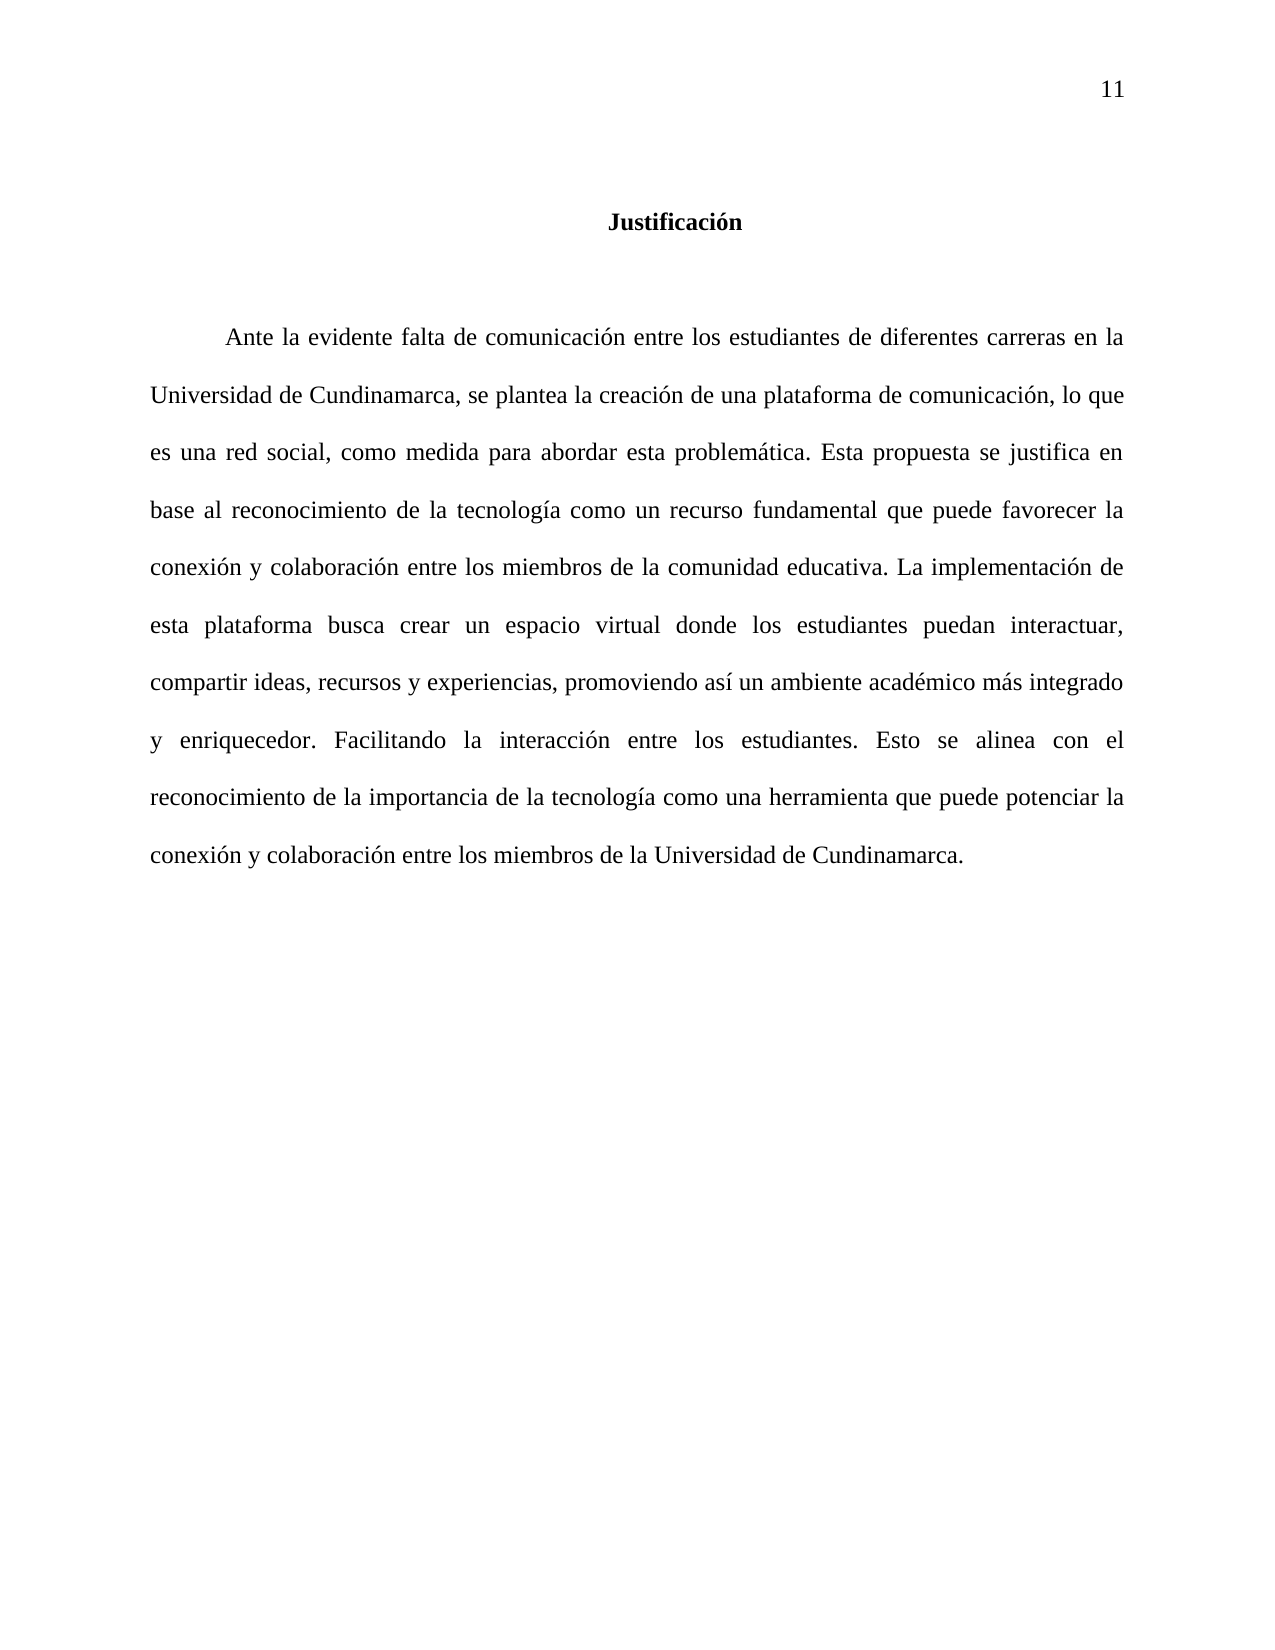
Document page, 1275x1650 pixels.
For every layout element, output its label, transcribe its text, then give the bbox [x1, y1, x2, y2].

text Ante la evidente falta de comunicación entre los estudiantes de diferentes carreras en la Universidad de Cundinamarca, se plantea la creación de una plataforma de comunicación, lo que es una red social, como medida para abordar esta problemática. Esta propuesta se justifica en base al reconocimiento de la tecnología como un recurso fundamental que puede favorecer la conexión y colaboración entre los miembros de la comunidad educativa. La implementación de esta plataforma busca crear un espacio virtual donde los estudiantes puedan interactuar, compartir ideas, recursos y experiencias, promoviendo así un ambiente académico más integrado y enriquecedor. Facilitando la interacción entre los estudiantes. Esto se alinea con el reconocimiento de la importancia de la tecnología como una herramienta que puede potenciar la conexión y colaboración entre los miembros de la Universidad de Cundinamarca. [150, 322, 1125, 869]
text Justificación [150, 207, 1125, 236]
